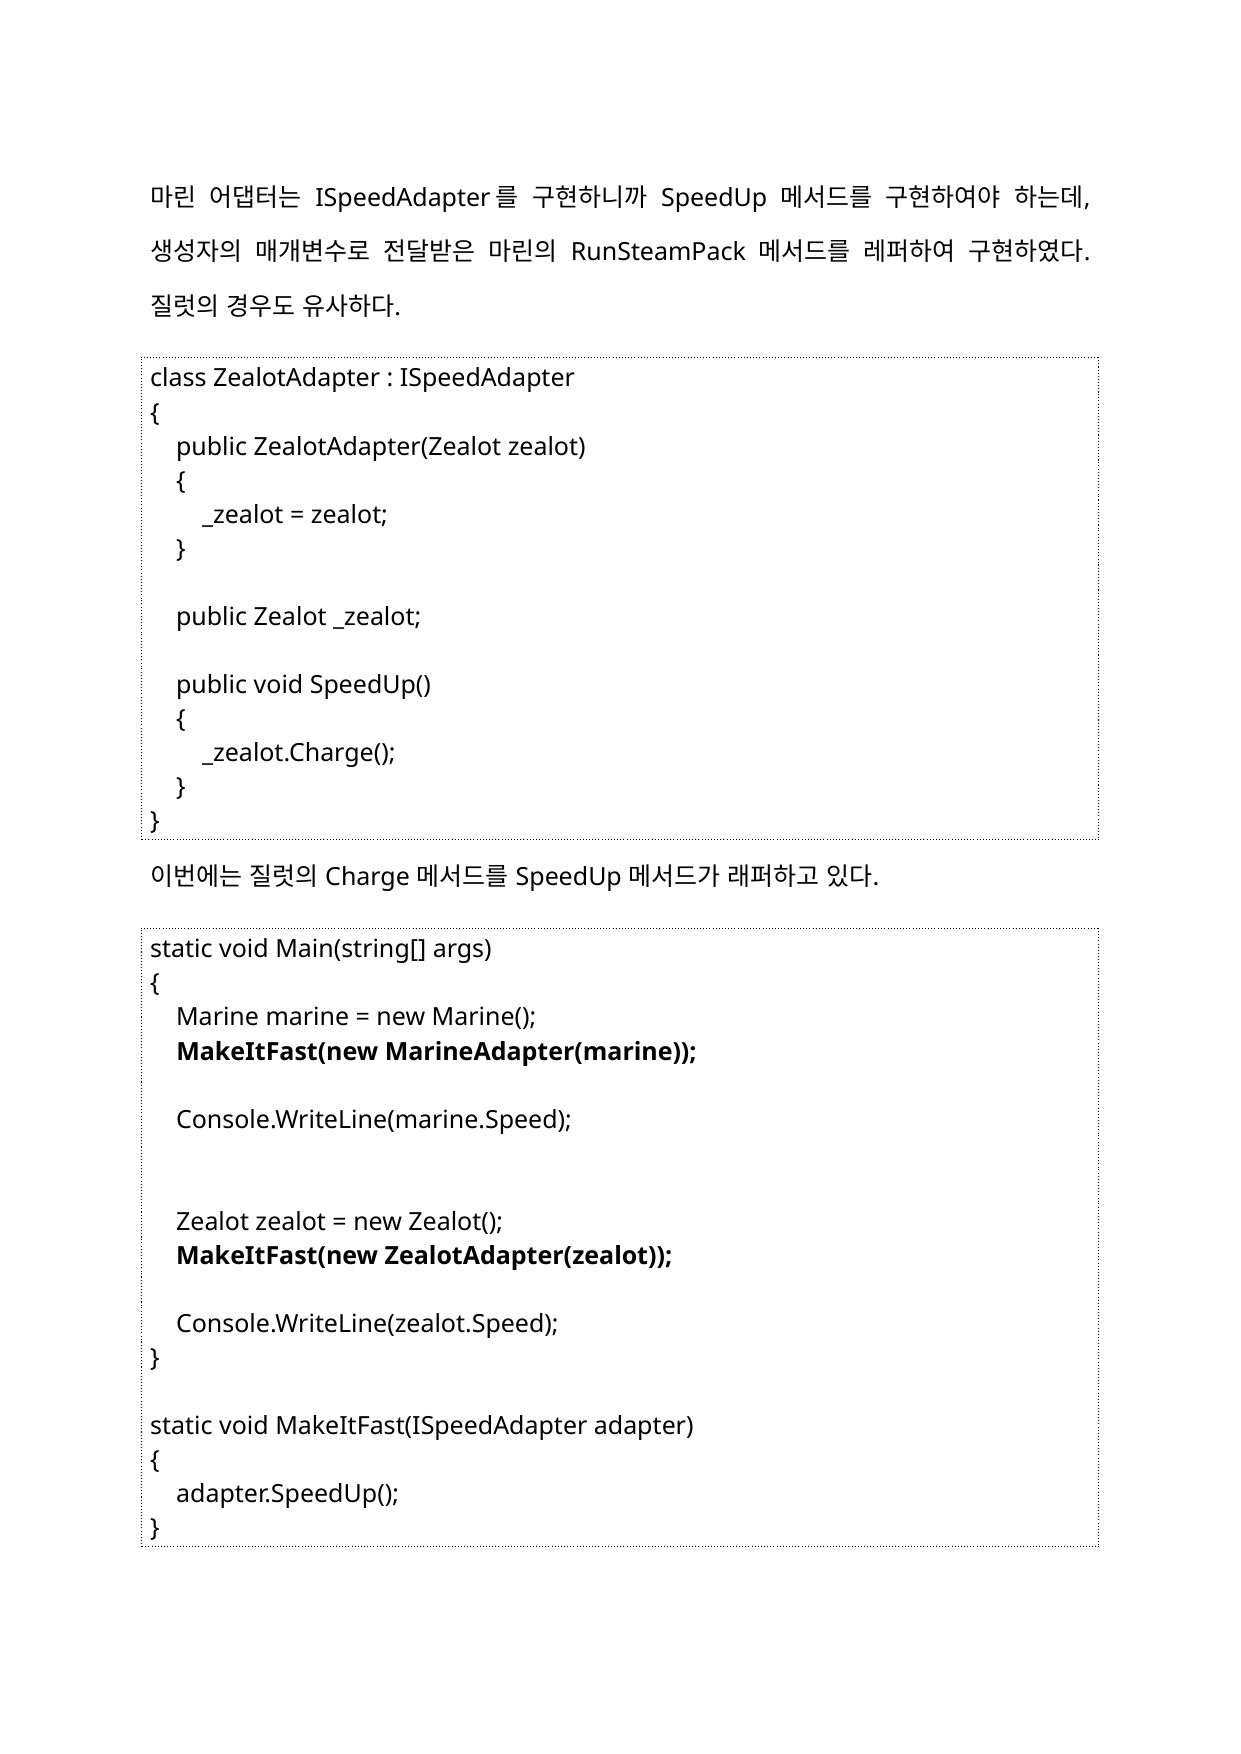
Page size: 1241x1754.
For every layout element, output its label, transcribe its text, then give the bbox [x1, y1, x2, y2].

text { [150, 701, 1090, 735]
text MakeItFast(new MarineAdapter(marine)); [150, 1033, 1090, 1067]
text static void MakeItFast(ISpeedAdapter adapter) [150, 1408, 1090, 1442]
text _zealot = zealot; [150, 496, 1090, 530]
text } [150, 530, 1090, 564]
text public ZealotAdapter(Zealot zealot) [150, 428, 1090, 462]
text class ZealotAdapter : ISpeedAdapter [141, 357, 1099, 394]
text Console.WriteLine(zealot.Speed); [150, 1306, 1090, 1340]
text { [150, 1442, 1090, 1476]
text Marine marine = new Marine(); [150, 999, 1090, 1033]
text static void Main(string[] args) [141, 928, 1099, 965]
text } [150, 1340, 1090, 1374]
text 마린 어댑터는 ISpeedAdapter를 구현하니까 SpeedUp 메서드를 구현하여야 하는데, 생성자의 매개변수로 전달받은 마린의 RunSteamPack 메서드를 레퍼하여 구현하였다. 질럿의 경우도 유사하다. [150, 177, 1090, 322]
text public void SpeedUp() [150, 667, 1090, 701]
text _zealot.Charge(); [150, 735, 1090, 769]
text { [150, 965, 1090, 999]
text } [150, 769, 1090, 800]
text 이번에는 질럿의 Charge 메서드를 SpeedUp 메서드가 래퍼하고 있다. [150, 857, 1090, 893]
text } [141, 1507, 1099, 1547]
text adapter.SpeedUp(); [150, 1476, 1090, 1507]
text { [150, 462, 1090, 496]
text } [141, 800, 1099, 840]
text public Zealot _zealot; [150, 598, 1090, 633]
text Zealot zealot = new Zealot(); [150, 1203, 1090, 1237]
text { [150, 394, 1090, 428]
text Console.WriteLine(marine.Speed); [150, 1101, 1090, 1135]
text MakeItFast(new ZealotAdapter(zealot)); [150, 1237, 1090, 1272]
